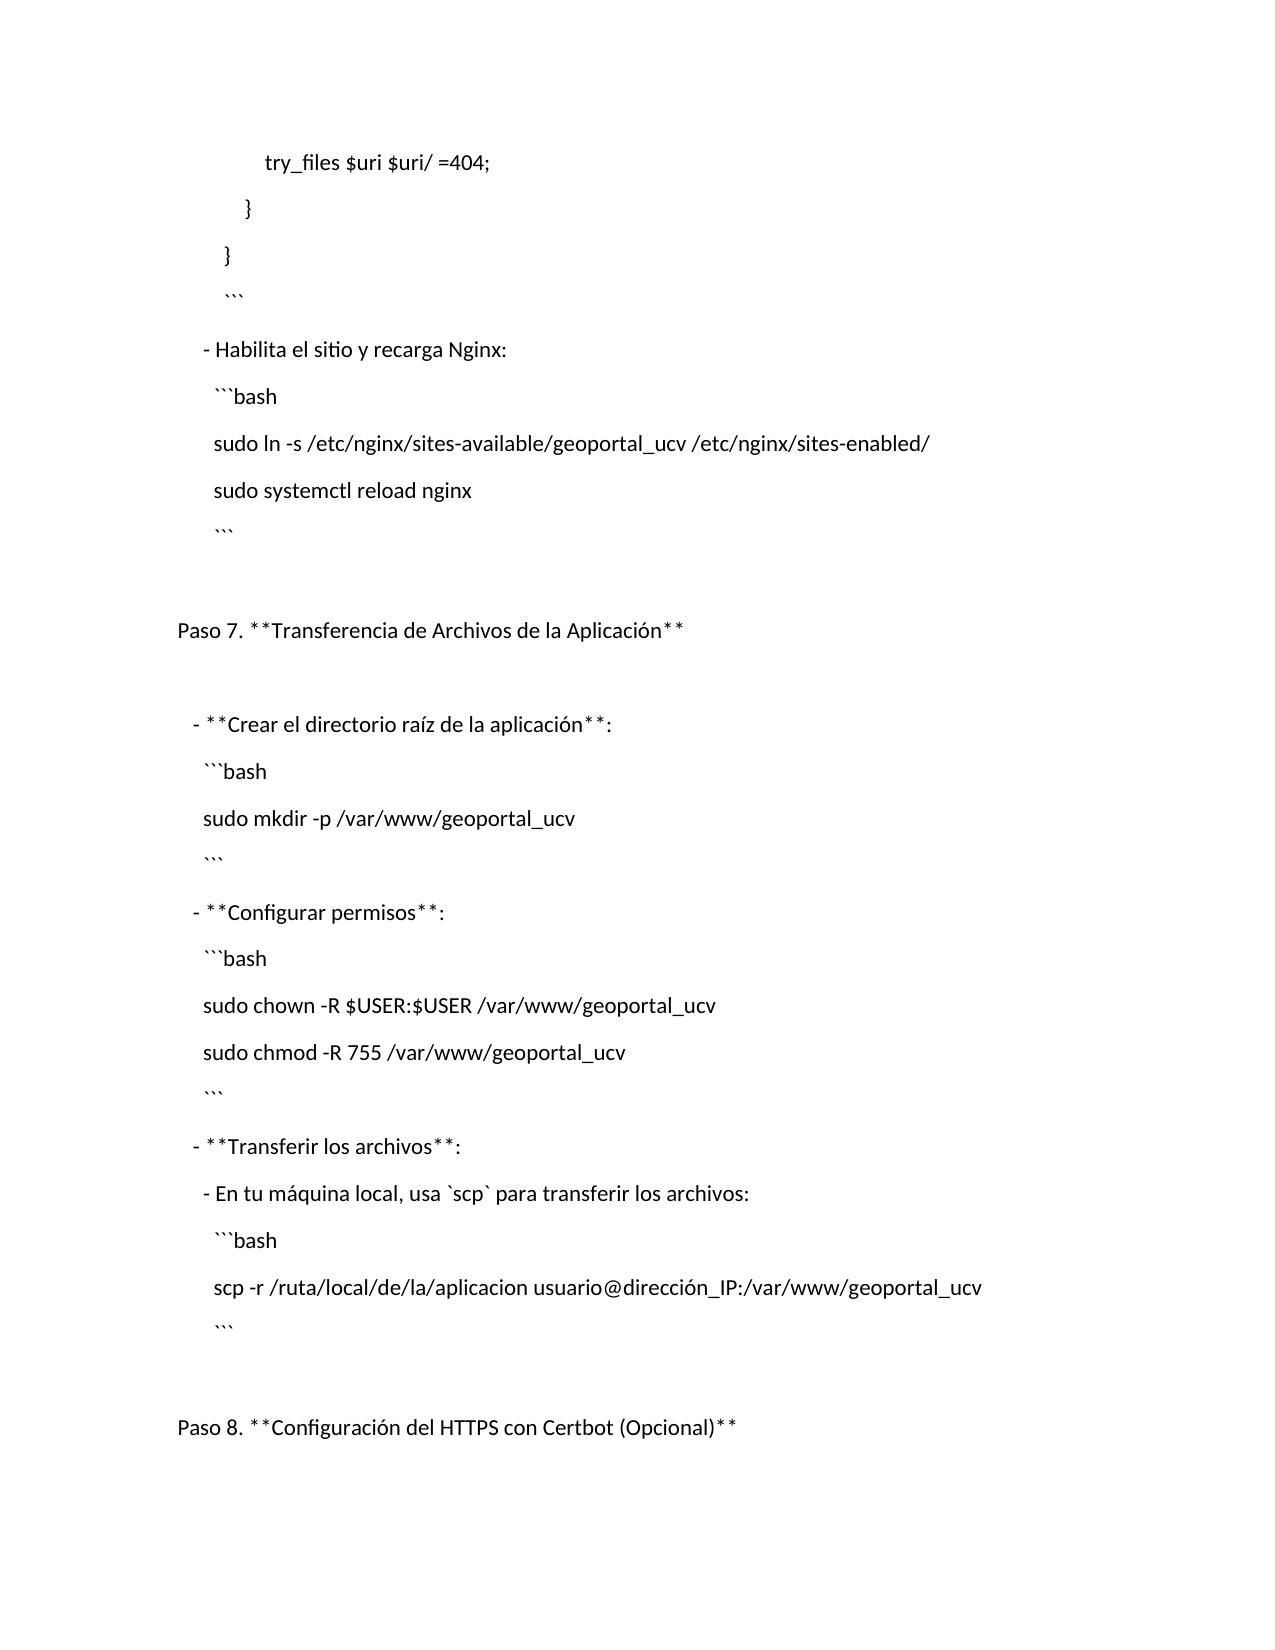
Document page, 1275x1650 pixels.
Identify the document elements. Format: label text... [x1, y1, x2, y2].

text ```bash [177, 757, 1098, 785]
text } [177, 194, 1098, 222]
text sudo chmod -R 755 /var/www/geoportal_ucv [177, 1038, 1098, 1066]
text } [177, 241, 1098, 269]
text ```bash [177, 1226, 1098, 1254]
text sudo mkdir -p /var/www/geoportal_ucv [177, 804, 1098, 832]
text - Habilita el sitio y recarga Nginx: [177, 335, 1098, 363]
text ```bash [177, 382, 1098, 410]
text - **Crear el directorio raíz de la aplicación**: [177, 710, 1098, 738]
text ``` [177, 1085, 1098, 1113]
text Paso 7. **Transferencia de Archivos de la Aplicación** [177, 616, 1098, 644]
text try_files $uri $uri/ =404; [177, 148, 1098, 176]
text - **Transferir los archivos**: [177, 1132, 1098, 1160]
text sudo chown -R $USER:$USER /var/www/geoportal_ucv [177, 991, 1098, 1019]
text scp -r /ruta/local/de/la/aplicacion usuario@dirección_IP:/var/www/geoportal_ucv [177, 1273, 1098, 1301]
text ``` [177, 288, 1098, 316]
text ``` [177, 523, 1098, 551]
text ``` [177, 851, 1098, 879]
text sudo ln -s /etc/nginx/sites-available/geoportal_ucv /etc/nginx/sites-enabled/ [177, 429, 1098, 457]
text - **Configurar permisos**: [177, 898, 1098, 926]
text sudo systemctl reload nginx [177, 476, 1098, 504]
text ``` [177, 1319, 1098, 1347]
text ```bash [177, 944, 1098, 972]
text Paso 8. **Configuración del HTTPS con Certbot (Opcional)** [177, 1413, 1098, 1441]
text - En tu máquina local, usa `scp` para transferir los archivos: [177, 1179, 1098, 1207]
